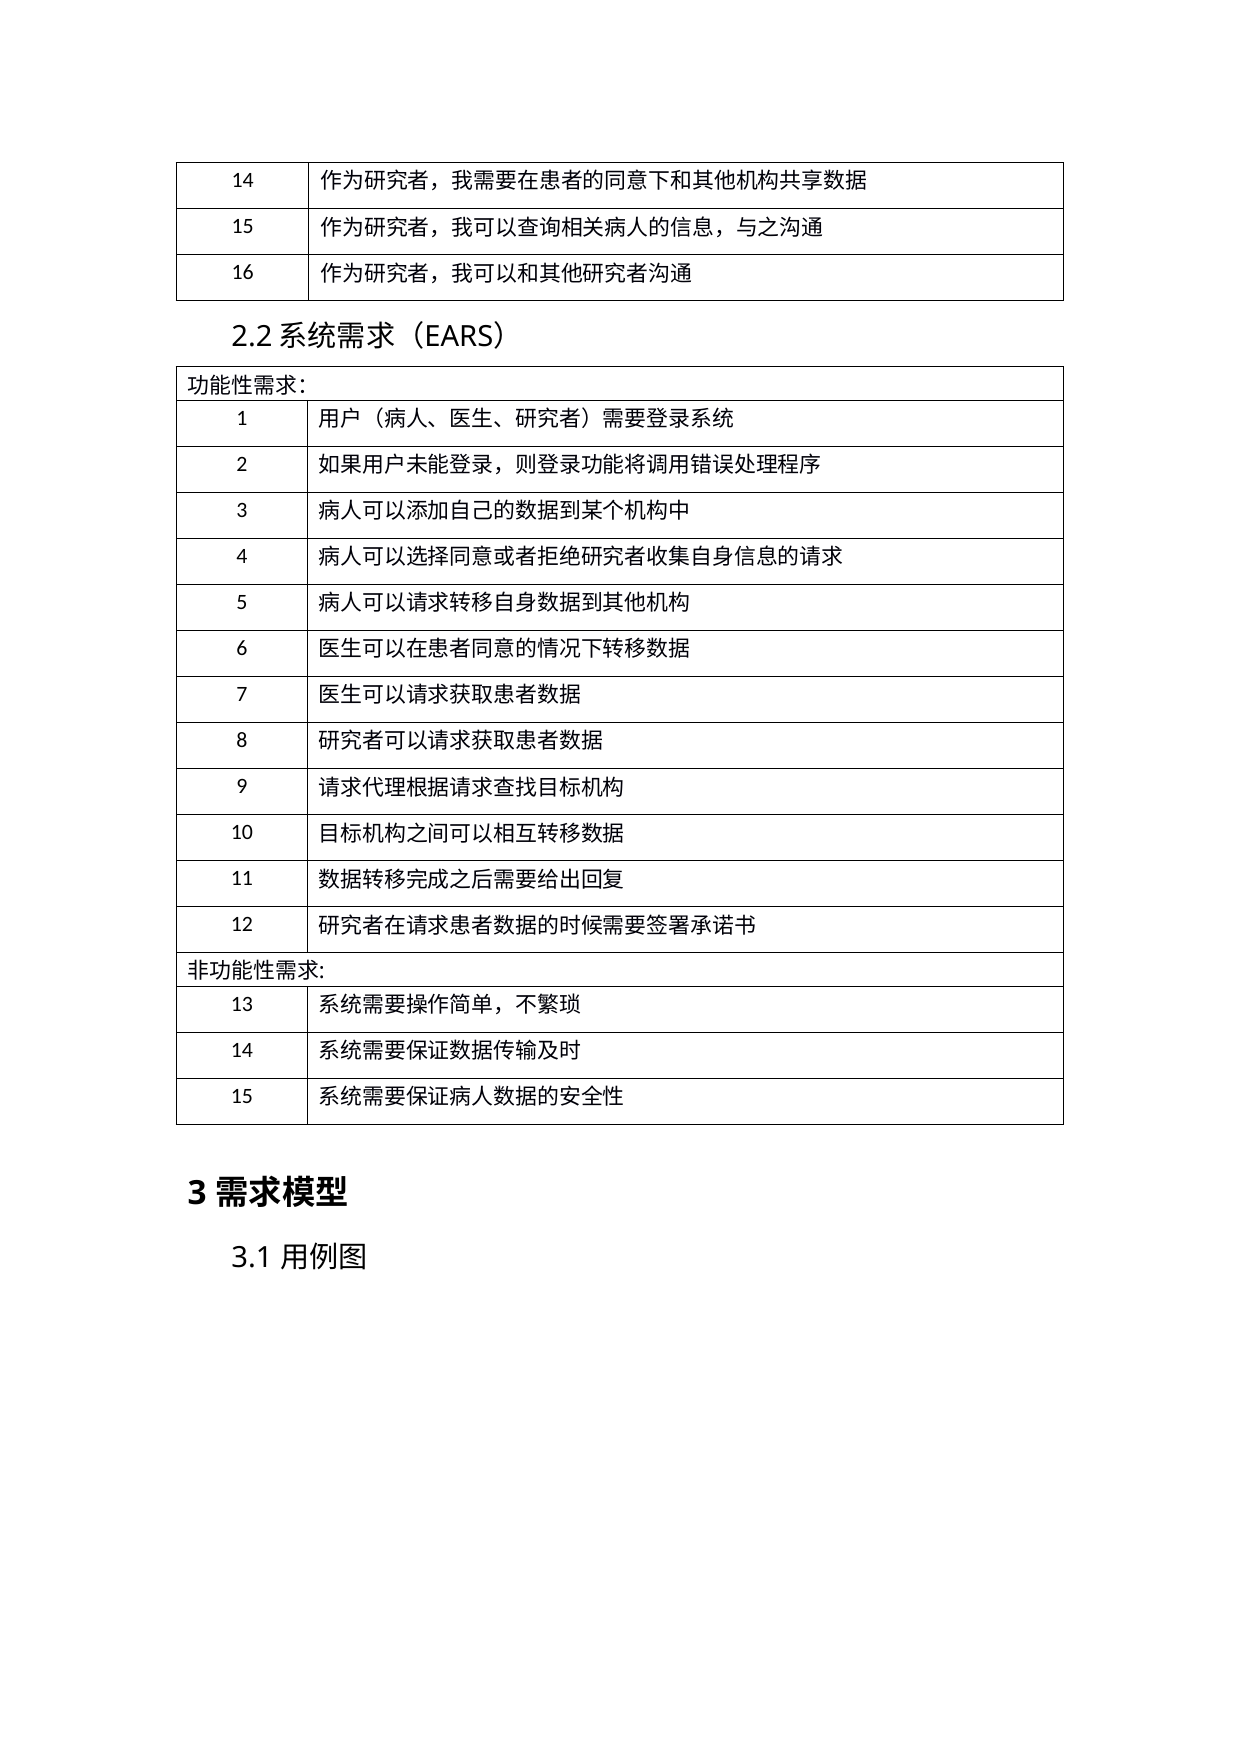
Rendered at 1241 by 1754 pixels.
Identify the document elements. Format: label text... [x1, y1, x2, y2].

table_cell 研究者可以请求获取患者数据 [308, 723, 1063, 768]
table_cell 8 [177, 723, 307, 768]
table_cell 请求代理根据请求查找目标机构 [308, 769, 1063, 814]
table_cell 12 [177, 907, 307, 952]
table_cell 6 [177, 631, 307, 676]
table_cell 5 [177, 585, 307, 630]
table_cell 数据转移完成之后需要给出回复 [308, 861, 1063, 906]
table_cell 11 [177, 861, 307, 906]
table_cell 10 [177, 815, 307, 860]
table_cell 15 [177, 209, 308, 254]
table_cell 14 [177, 1033, 307, 1078]
table_cell 系统需要操作简单，不繁琐 [308, 987, 1063, 1032]
table_cell 14 [177, 163, 308, 208]
table_cell 医生可以请求获取患者数据 [308, 677, 1063, 722]
table_cell 系统需要保证数据传输及时 [308, 1033, 1063, 1078]
table_cell 病人可以请求转移自身数据到其他机构 [308, 585, 1063, 630]
table_cell 3 [177, 493, 307, 538]
table_cell 16 [177, 255, 308, 300]
table_cell 如果用户未能登录，则登录功能将调用错误处理程序 [308, 447, 1063, 492]
table_cell 非功能性需求: [177, 953, 1063, 986]
table_cell 4 [177, 539, 307, 584]
table_cell 13 [177, 987, 307, 1032]
table_cell 9 [177, 769, 307, 814]
list 2.2系统需求（EARS） [187, 301, 1053, 366]
table_cell 作为研究者，我可以和其他研究者沟通 [309, 255, 1063, 300]
list 3.1 用例图 [187, 1222, 1053, 1287]
table_cell 1 [177, 401, 307, 446]
table_header 功能性需求： [177, 367, 1063, 400]
table_cell 病人可以添加自己的数据到某个机构中 [308, 493, 1063, 538]
table_cell 作为研究者，我需要在患者的同意下和其他机构共享数据 [309, 163, 1063, 208]
table_cell 15 [177, 1079, 307, 1124]
table_cell 系统需要保证病人数据的安全性 [308, 1079, 1063, 1124]
table_cell 目标机构之间可以相互转移数据 [308, 815, 1063, 860]
table_cell 研究者在请求患者数据的时候需要签署承诺书 [308, 907, 1063, 952]
text 3 需求模型 [187, 1157, 1053, 1222]
table_cell 作为研究者，我可以查询相关病人的信息，与之沟通 [309, 209, 1063, 254]
table_cell 7 [177, 677, 307, 722]
table_cell 医生可以在患者同意的情况下转移数据 [308, 631, 1063, 676]
table_cell 用户（病人、医生、研究者）需要登录系统 [308, 401, 1063, 446]
table_cell 病人可以选择同意或者拒绝研究者收集自身信息的请求 [308, 539, 1063, 584]
table_cell 2 [177, 447, 307, 492]
